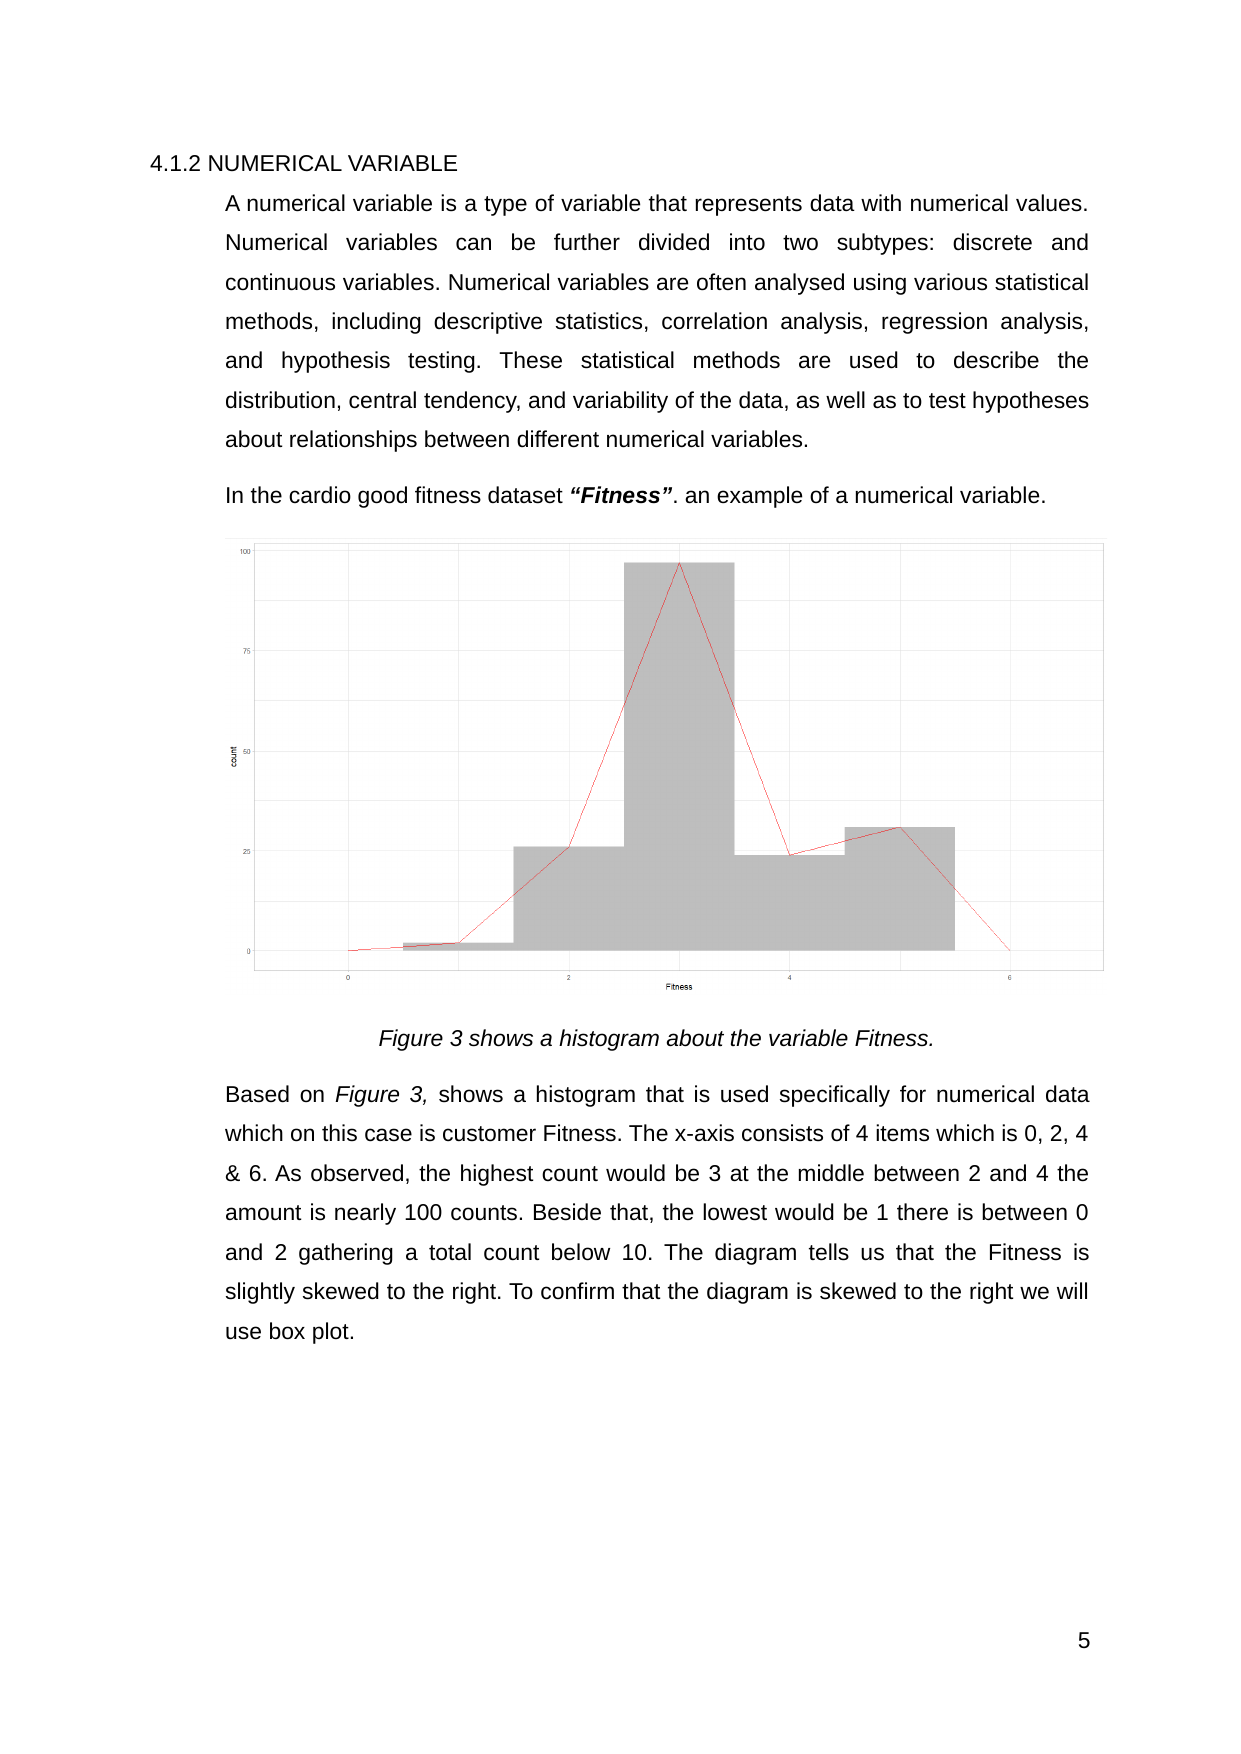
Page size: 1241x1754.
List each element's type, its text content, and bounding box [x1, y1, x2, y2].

text In the cardio good fitness dataset “Fitness”. an example of a numerical variable. [225, 482, 1090, 509]
text Based on Figure 3, shows a histogram that is used specifically for numerical data which on this case is customer Fitness. The x-axis consists of 4 items which is 0, 2, 4 & 6. As observed, the highest count would be 3 at the middle between 2 and 4 the amount is nearly 100 counts. Beside that, the lowest would be 1 there is between 0 and 2 gathering a total count below 10. The diagram tells us that the Fitness is slightly skewed to the right. To confirm that the diagram is skewed to the right we will use box plot. [225, 1081, 1090, 1344]
picture [225, 538, 1108, 995]
text A numerical variable is a type of variable that represents data with numerical values. Numerical variables can be further divided into two subtypes: discrete and continuous variables. Numerical variables are often analysed using various statistical methods, including descriptive statistics, correlation analysis, regression analysis, and hypothesis testing. These statistical methods are used to describe the distribution, central tendency, and variability of the data, as well as to test hypotheses about relationships between different numerical variables. [225, 189, 1090, 453]
subtitle 4.1.2 NUMERICAL VARIABLE [150, 150, 1090, 176]
text Figure 3 shows a histogram about the variable Fitness. [225, 1025, 1090, 1051]
